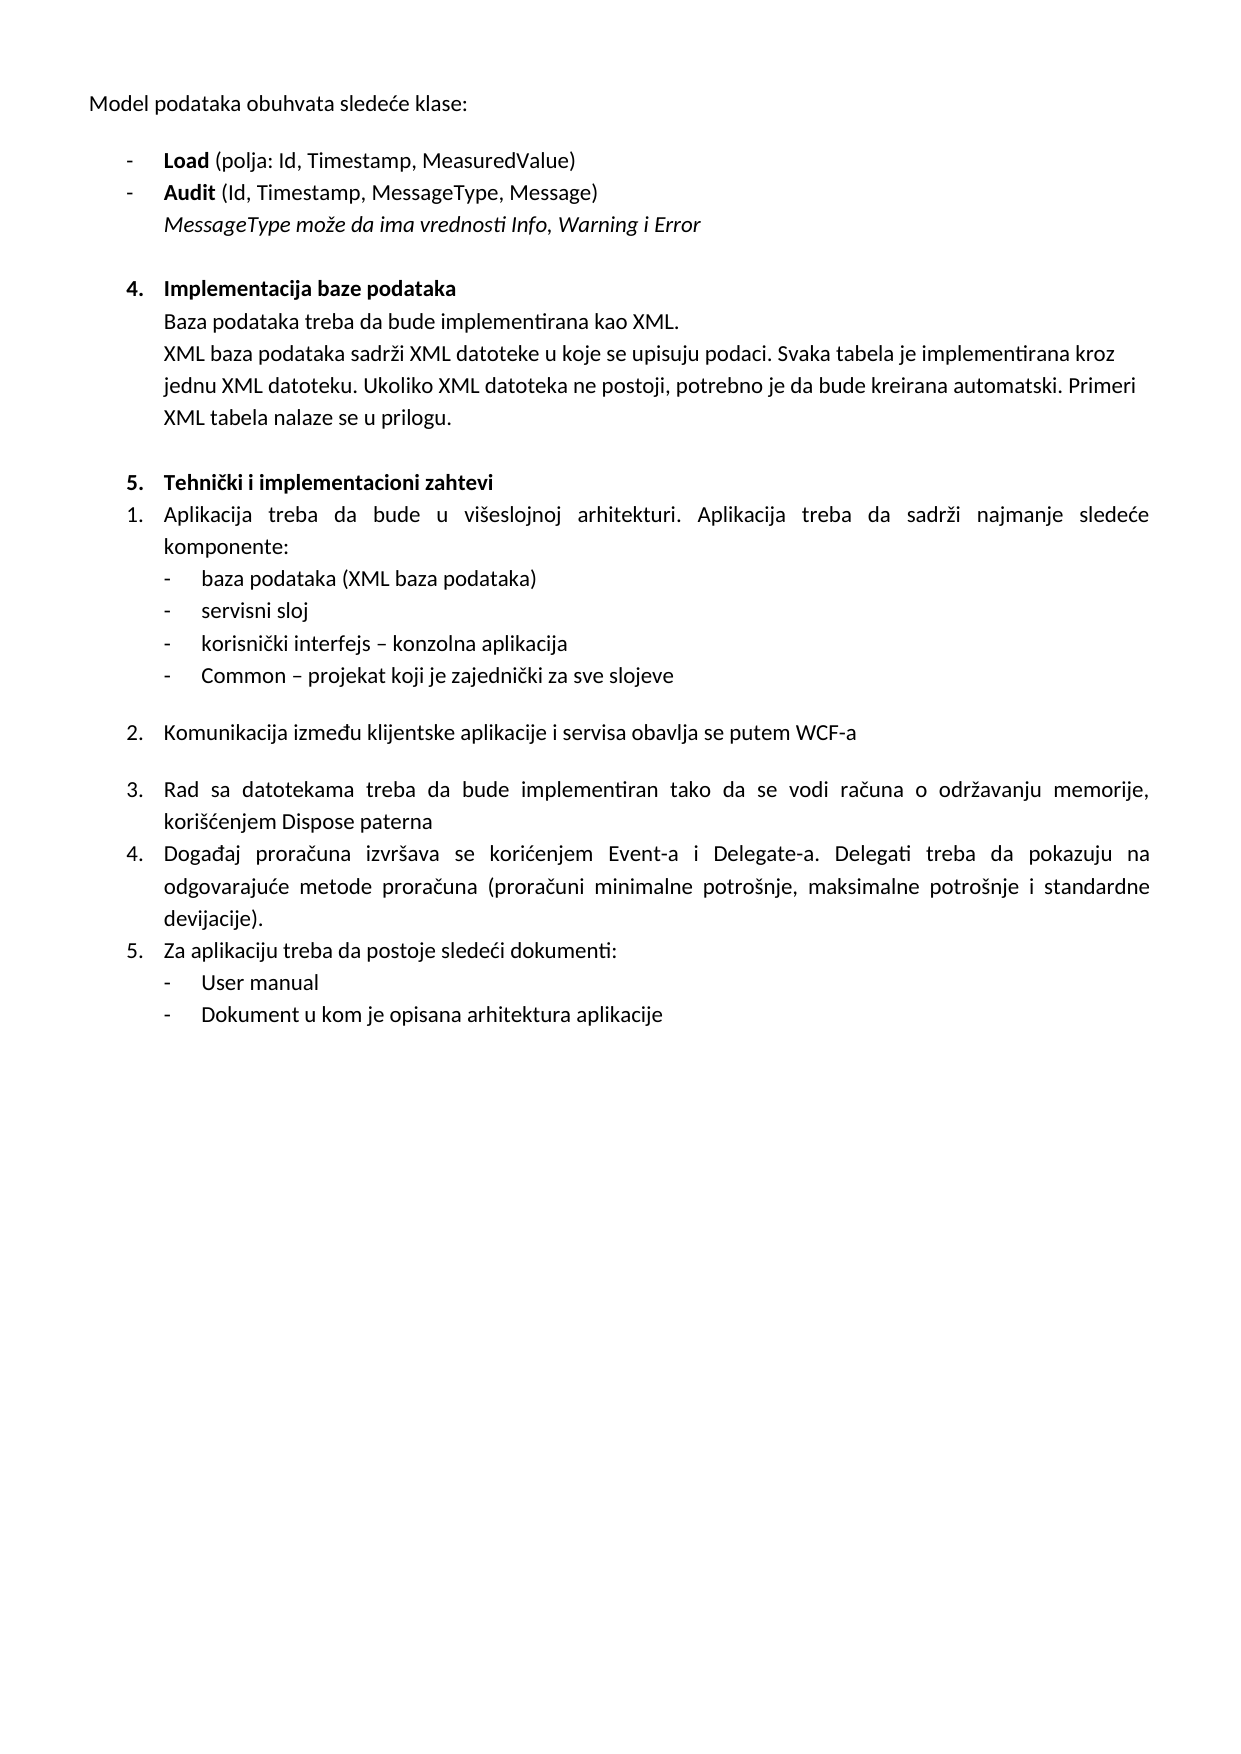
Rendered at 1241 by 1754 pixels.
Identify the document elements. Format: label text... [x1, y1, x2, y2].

list Common – projekat koji je zajednički za sve slojeve [164, 661, 1152, 689]
list baza podataka (XML baza podataka) [164, 564, 1152, 592]
list Implementacija baze podataka [126, 274, 1152, 303]
list Aplikacija treba da bude u višeslojnoj arhitekturi. Aplikacija treba da sadrži najmanje sledeće komponente: [126, 500, 1152, 560]
list Rad sa datotekama treba da bude implementiran tako da se vodi računa o održavanju memorije, korišćenjem Dispose paterna [126, 775, 1152, 835]
list korisnički interfejs – konzolna aplikacija [164, 629, 1152, 657]
text MessageType može da ima vrednosti Info, Warning i Error [164, 210, 1152, 238]
list Dokument u kom je opisana arhitektura aplikacije [164, 1001, 1152, 1028]
text XML baza podataka sadrži XML datoteke u koje se upisuju podaci. Svaka tabela je implementirana kroz jednu XML datoteku. Ukoliko XML datoteka ne postoji, potrebno je da bude kreirana automatski. Primeri XML tabela nalaze se u prilogu. [164, 339, 1152, 431]
text Baza podataka treba da bude implementirana kao XML. [164, 307, 1152, 335]
list Tehnički i implementacioni zahtevi [126, 468, 1152, 496]
list User manual [164, 968, 1152, 996]
list Audit (Id, Timestamp, MessageType, Message) [126, 178, 1152, 206]
list Komunikacija između klijentske aplikacije i servisa obavlja se putem WCF-a [126, 718, 1152, 746]
list Za aplikaciju treba da postoje sledeći dokumenti: [126, 936, 1152, 964]
list servisni sloj [164, 596, 1152, 624]
text Model podataka obuhvata sledeće klase: [89, 89, 1152, 117]
list Događaj proračuna izvršava se korićenjem Event-a i Delegate-a. Delegati treba da pokazuju na odgovarajuće metode proračuna (proračuni minimalne potrošnje, maksimalne potrošnje i standardne devijacije). [126, 839, 1152, 932]
list Load (polja: Id, Timestamp, MeasuredValue) [126, 146, 1152, 174]
